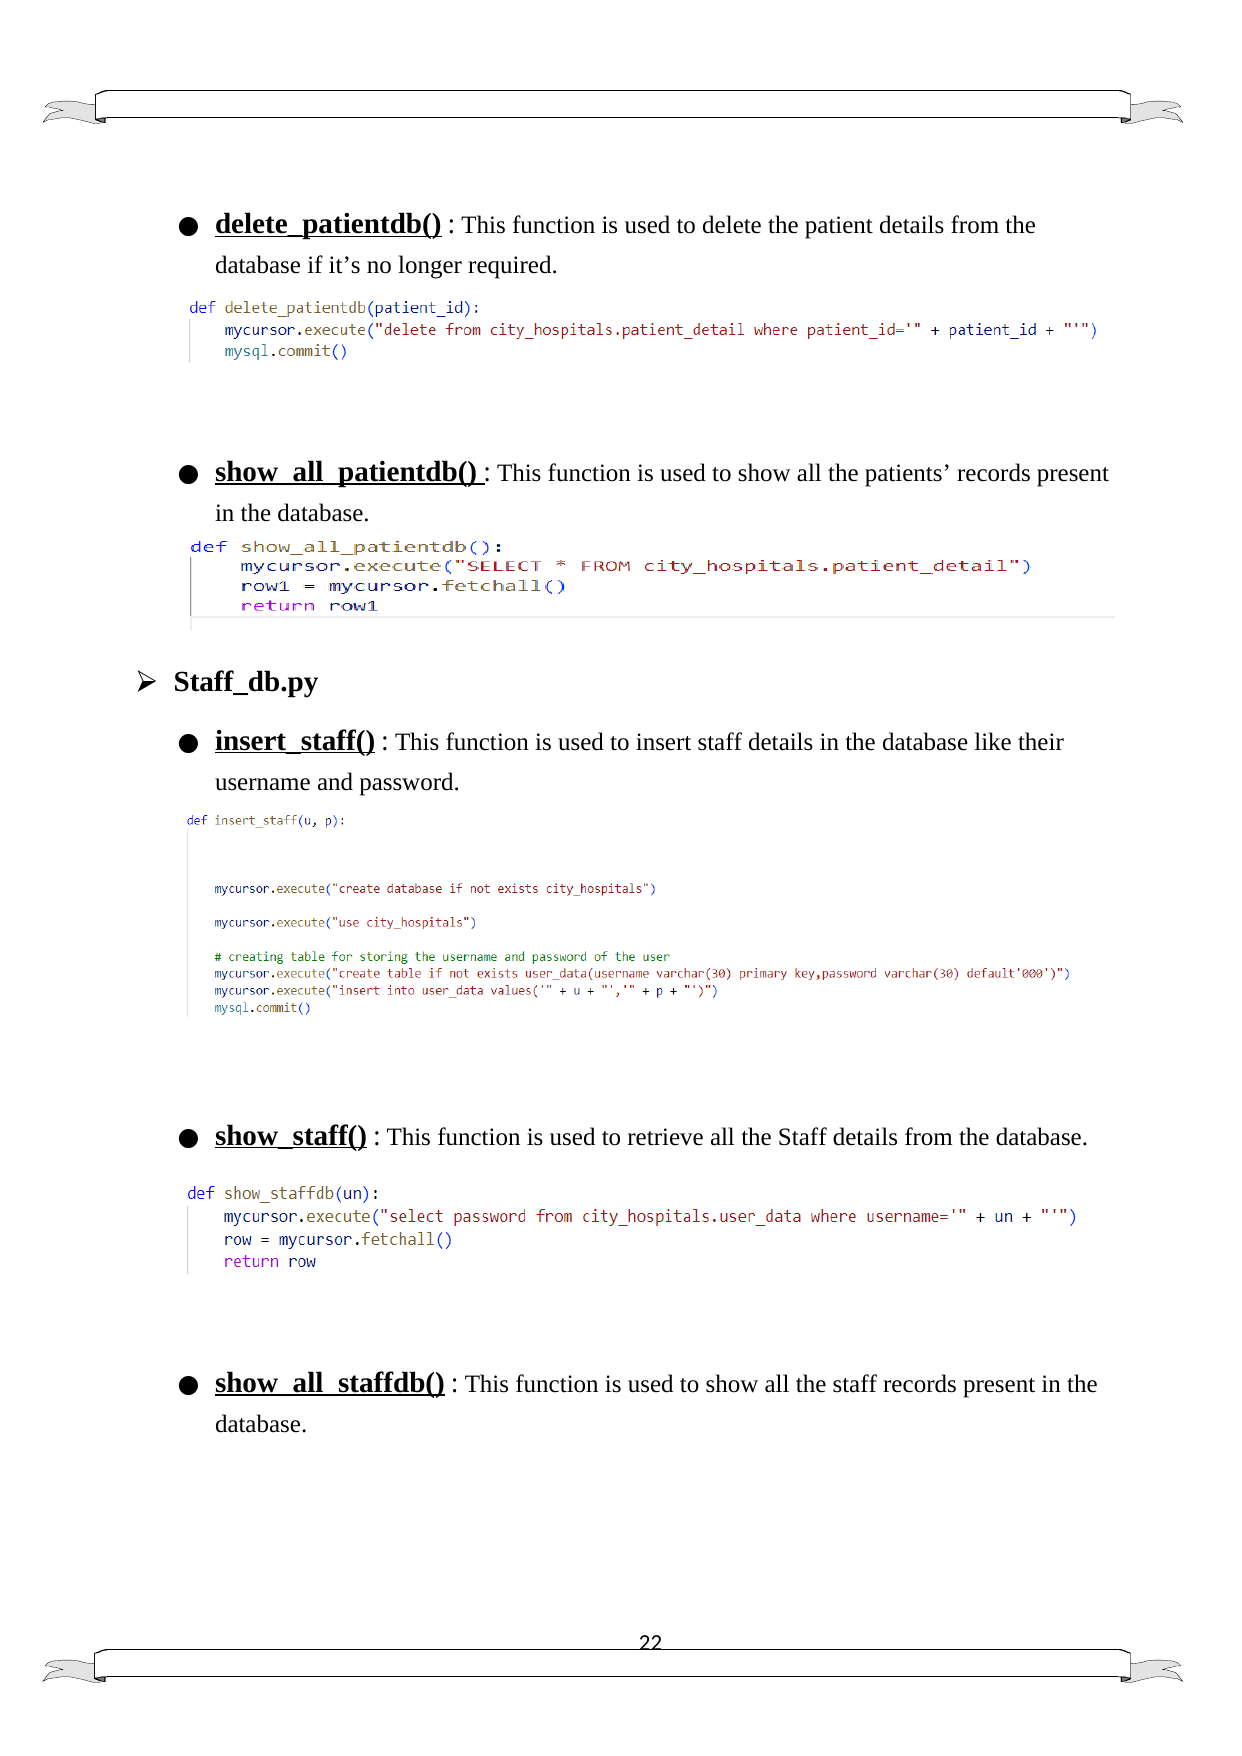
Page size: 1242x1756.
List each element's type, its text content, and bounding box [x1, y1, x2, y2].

picture [95, 90, 108, 123]
picture [94, 1649, 108, 1682]
list delete_patientdb() : This function is used to delete the patient details from the database if it’s no longer required. [177, 197, 1123, 279]
picture [177, 528, 1115, 630]
picture [177, 1163, 1118, 1297]
list show_all_staffdb() : This function is used to show all the staff records present in the database. [177, 1355, 1123, 1438]
list show_all_patientdb() : This function is used to show all the patients’ records present in the database. [177, 444, 1123, 526]
picture [1118, 90, 1131, 123]
list Staff_db.py [136, 648, 1123, 708]
list show_staff() : This function is used to retrieve all the Staff details from the database. [177, 1108, 1206, 1159]
list insert_staff() : This function is used to insert staff details in the database like their username and password. [177, 713, 1135, 795]
picture [1118, 1649, 1131, 1682]
picture [177, 281, 1127, 379]
picture [177, 797, 1129, 1043]
